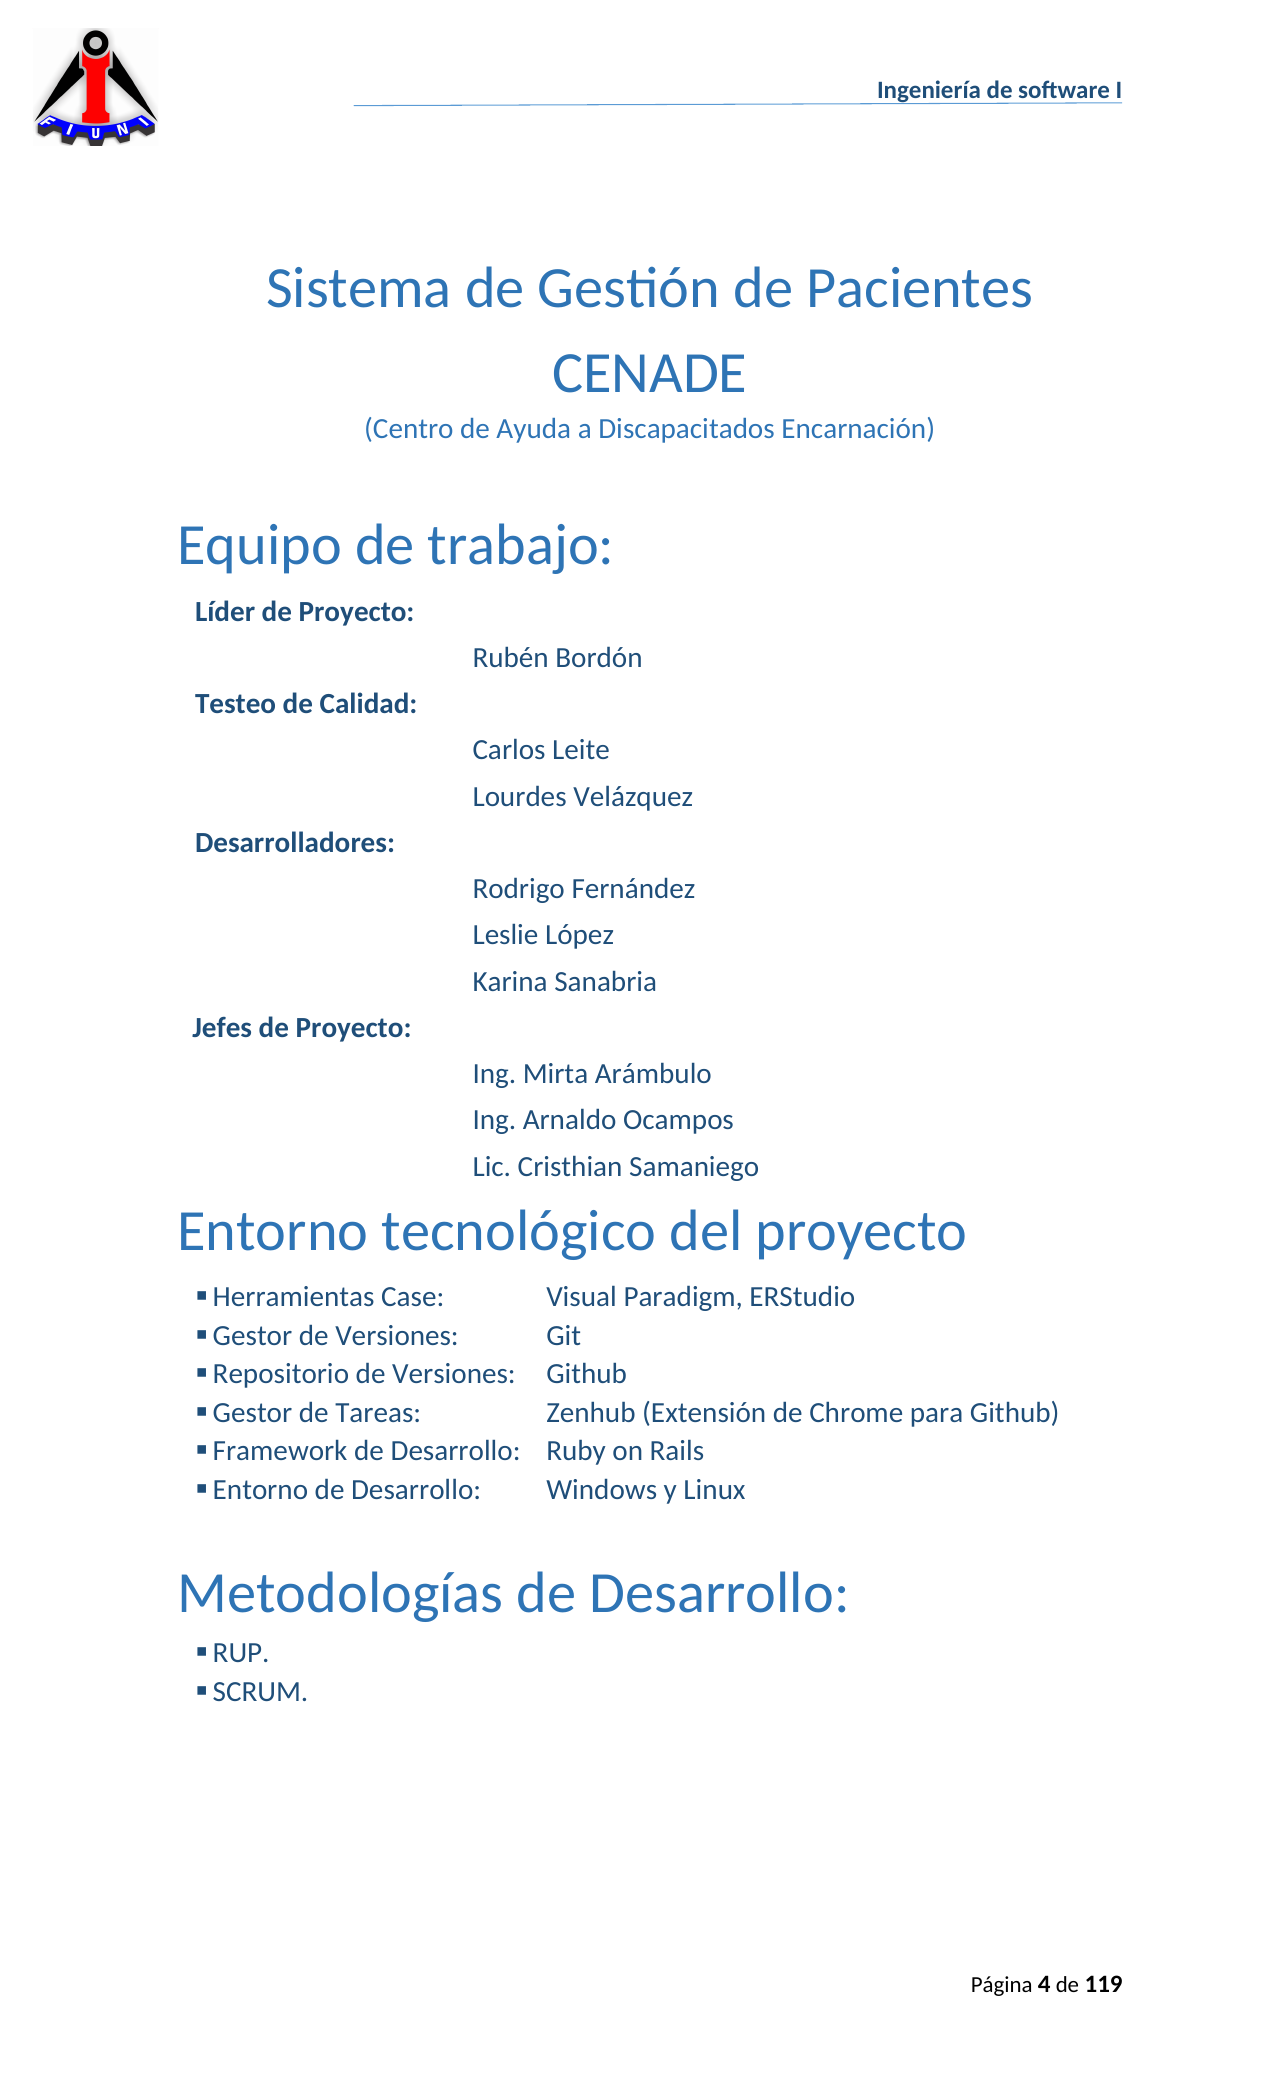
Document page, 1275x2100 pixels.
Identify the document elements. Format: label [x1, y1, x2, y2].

picture [32, 28, 159, 146]
